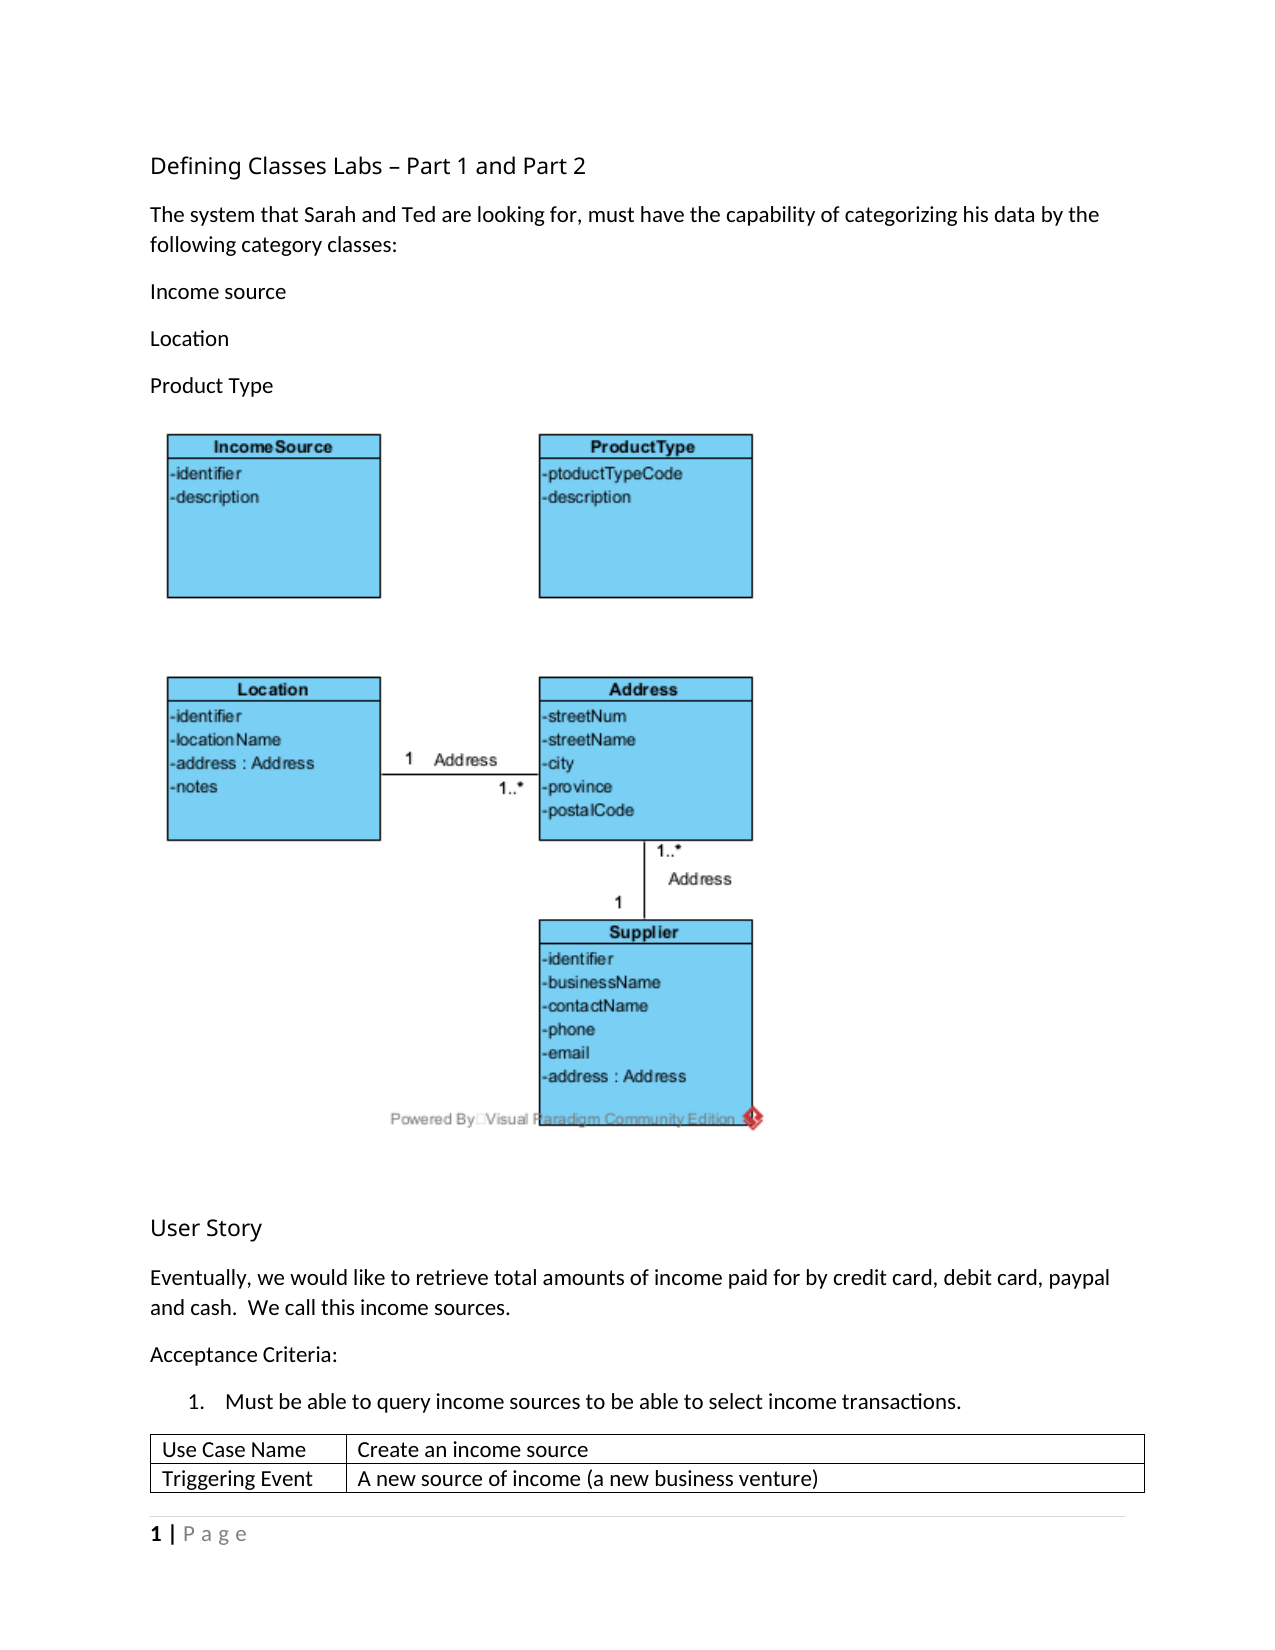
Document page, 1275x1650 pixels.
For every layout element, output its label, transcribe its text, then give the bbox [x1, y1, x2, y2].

table_header Create an income source [347, 1435, 1144, 1463]
list Must be able to query income sources to be able to select income transactions. [187, 1387, 1125, 1415]
text User Story [150, 1212, 1125, 1244]
table_cell Triggering Event [151, 1464, 346, 1492]
text Product Type [150, 371, 1125, 399]
text Eventually, we would like to retrieve total amounts of income paid for by credit card, debit card, paypal and cash. We call this income sources. [150, 1263, 1125, 1321]
text The system that Sarah and Ted are looking for, must have the capability of categorizing his data by the following category classes: [150, 200, 1125, 259]
text Income source [150, 277, 1125, 306]
text Acceptance Criteria: [150, 1340, 1125, 1368]
text Defining Classes Labs – Part 1 and Part 2 [150, 150, 1125, 181]
table_header Use Case Name [151, 1435, 346, 1463]
text Location [150, 324, 1125, 352]
table_cell A new source of income (a new business venture) [347, 1464, 1144, 1492]
picture [150, 417, 772, 1145]
